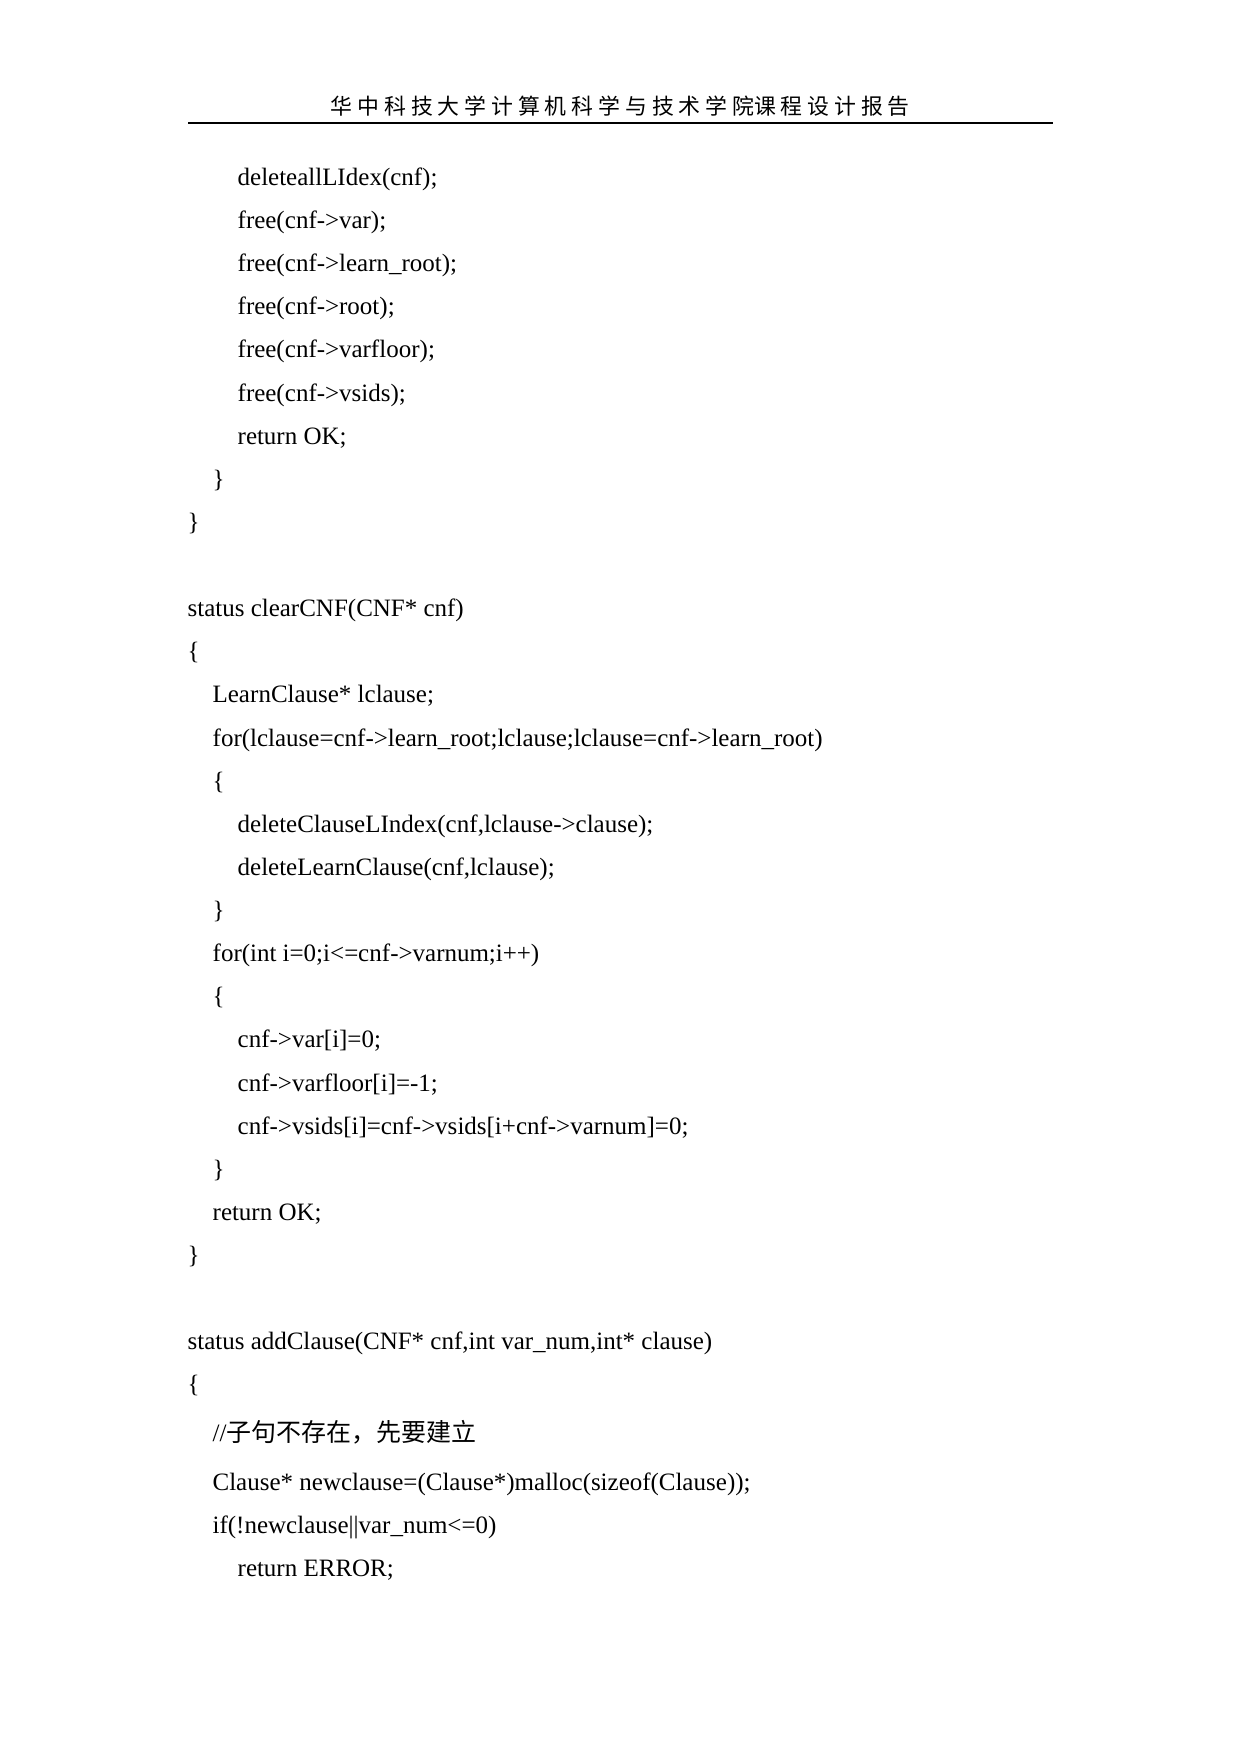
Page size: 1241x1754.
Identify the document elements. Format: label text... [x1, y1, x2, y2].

text } [187, 1154, 1053, 1183]
text cnf->varfloor[i]=-1; [187, 1068, 1053, 1096]
text free(cnf->learn_root); [187, 248, 1053, 277]
text deleteallLIdex(cnf); [187, 162, 1053, 191]
text LearnClause* lclause; [187, 679, 1053, 708]
text { [187, 1369, 1053, 1398]
text { [187, 981, 1053, 1010]
text cnf->vsids[i]=cnf->vsids[i+cnf->varnum]=0; [187, 1111, 1053, 1139]
text free(cnf->varfloor); [187, 334, 1053, 363]
text for(int i=0;i<=cnf->varnum;i++) [187, 938, 1053, 967]
text deleteClauseLIndex(cnf,lclause->clause); [187, 809, 1053, 838]
text status clearCNF(CNF* cnf) [187, 593, 1053, 622]
text { [187, 766, 1053, 794]
text return OK; [187, 421, 1053, 449]
text } [187, 895, 1053, 924]
text cnf->var[i]=0; [187, 1024, 1053, 1053]
text return OK; [187, 1197, 1053, 1226]
text status addClause(CNF* cnf,int var_num,int* clause) [187, 1326, 1053, 1355]
text deleteLearnClause(cnf,lclause); [187, 852, 1053, 881]
text Clause* newclause=(Clause*)malloc(sizeof(Clause)); [187, 1467, 1053, 1496]
text //子句不存在，先要建立 [187, 1413, 1053, 1449]
text if(!newclause||var_num<=0) [187, 1510, 1053, 1539]
text } [187, 1240, 1053, 1269]
text free(cnf->var); [187, 205, 1053, 234]
text } [187, 507, 1053, 536]
text { [187, 636, 1053, 665]
text free(cnf->vsids); [187, 378, 1053, 406]
text for(lclause=cnf->learn_root;lclause;lclause=cnf->learn_root) [187, 723, 1053, 751]
text return ERROR; [187, 1553, 1053, 1582]
text } [187, 464, 1053, 493]
text free(cnf->root); [187, 291, 1053, 320]
